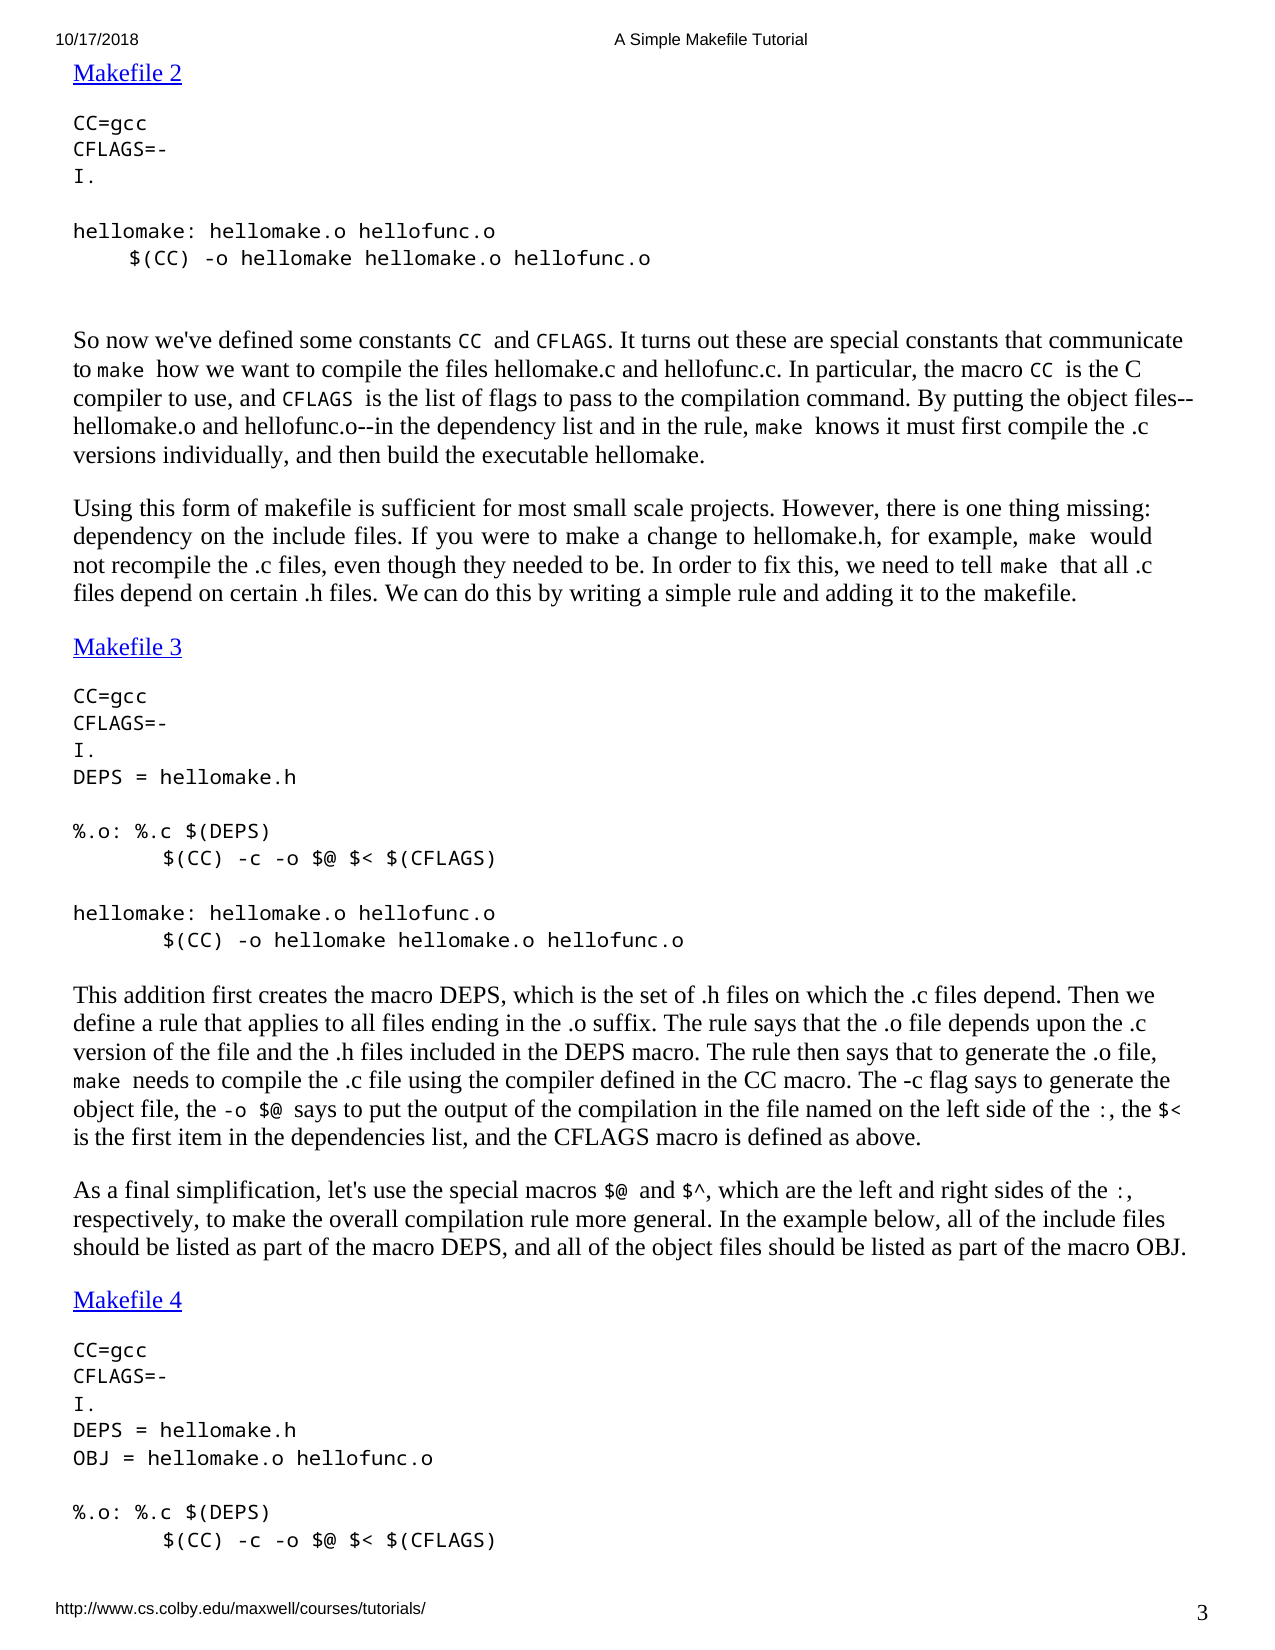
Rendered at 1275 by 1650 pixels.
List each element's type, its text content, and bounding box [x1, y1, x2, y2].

text Using this form of makefile is sufficient for most small scale projects. However, there is one thing missing: dependency on the include files. If you were to make a change to hellomake.h, for example, make would not recompile the .c files, even though they needed to be. In order to fix this, we need to tell make that all .c files depend on certain .h files. We can do this by writing a simple rule and adding it to the makefile. [73, 493, 1152, 607]
text As a final simplification, let's use the special macros $@ and $^, which are the left and right sides of the :, respectively, to make the overall compilation rule more general. In the example below, all of the include files should be listed as part of the macro DEPS, and all of the object files should be listed as part of the macro OBJ. [73, 1176, 1189, 1261]
text Makefile 2 [73, 58, 1214, 87]
text OBJ = hellomake.o hellofunc.o [73, 1444, 1214, 1471]
text DEPS = hellomake.h [73, 1417, 1214, 1444]
text %.o: %.c $(DEPS) [73, 817, 1214, 844]
text Makefile 4 [73, 1285, 1214, 1314]
text hellomake: hellomake.o hellofunc.o [73, 217, 1214, 244]
text $(CC) -o hellomake hellomake.o hellofunc.o [162, 926, 1214, 953]
text CC=gcc CFLAGS=-I. [73, 682, 185, 763]
text $(CC) -c -o $@ $< $(CFLAGS) [162, 1526, 1214, 1553]
text %.o: %.c $(DEPS) [73, 1498, 1214, 1526]
text CC=gcc CFLAGS=-I. [73, 1336, 185, 1417]
text $(CC) -c -o $@ $< $(CFLAGS) [162, 845, 1214, 872]
text So now we've defined some constants CC and CFLAGS. It turns out these are special constants that communicate to make how we want to compile the files hellomake.c and hellofunc.c. In particular, the macro CC is the C compiler to use, and CFLAGS is the list of flags to pass to the compilation command. By putting the object files-- hellomake.o and hellofunc.o--in the dependency list and in the rule, make knows it must first compile the .c versions individually, and then build the executable hellomake. [73, 326, 1204, 469]
text Makefile 3 [73, 632, 1214, 660]
text CC=gcc CFLAGS=-I. [73, 109, 185, 190]
text $(CC) -o hellomake hellomake.o hellofunc.o [129, 244, 1214, 271]
text This addition first creates the macro DEPS, which is the set of .h files on which the .c files depend. Then we define a rule that applies to all files ending in the .o suffix. The rule says that the .o file depends upon the .c version of the file and the .h files included in the DEPS macro. The rule then says that to generate the .o file, make needs to compile the .c file using the compiler defined in the CC macro. The -c flag says to generate the object file, the -o $@ says to put the output of the compilation in the file named on the left side of the :, the $< is the first item in the dependencies list, and the CFLAGS macro is defined as above. [73, 981, 1199, 1151]
text DEPS = hellomake.h [73, 763, 1214, 790]
text hellomake: hellomake.o hellofunc.o [73, 899, 1214, 926]
